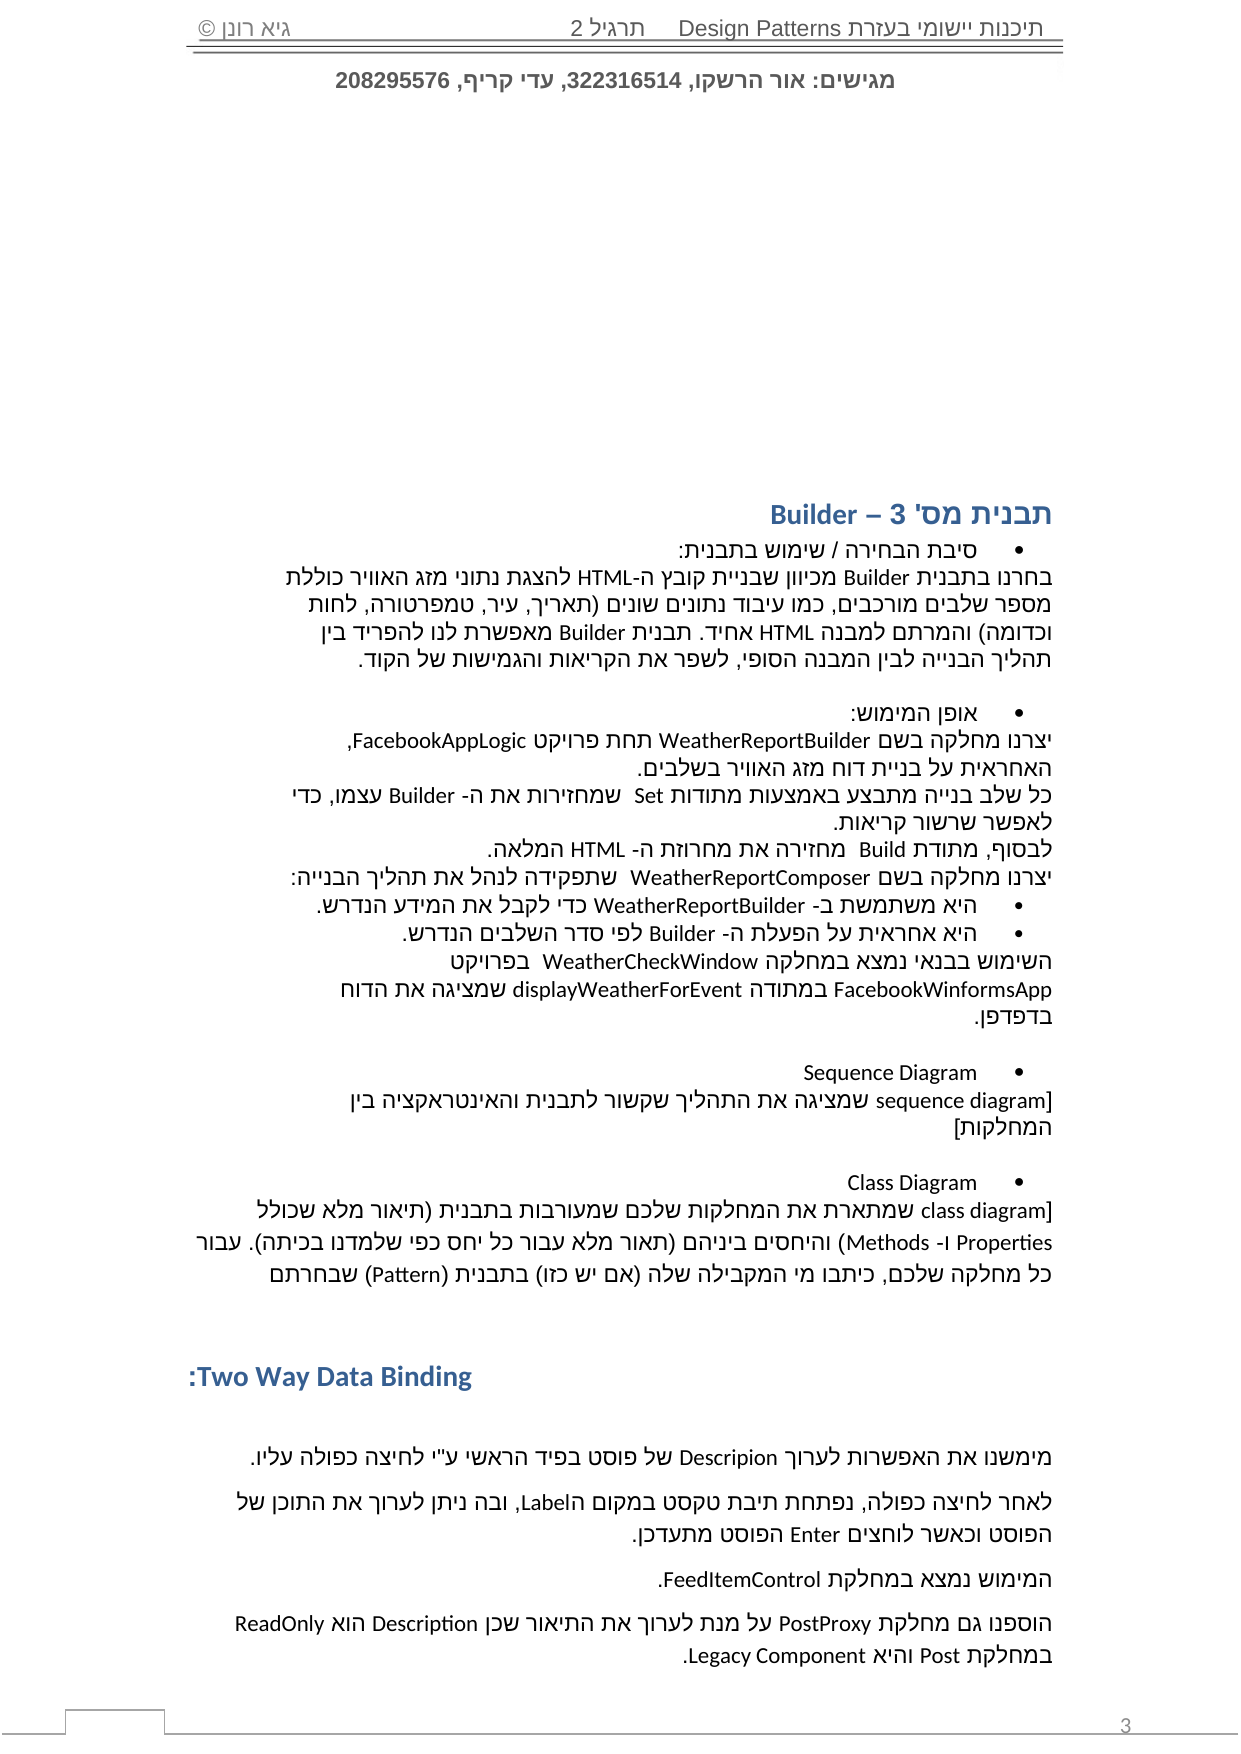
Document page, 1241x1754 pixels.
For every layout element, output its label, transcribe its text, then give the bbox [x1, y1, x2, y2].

text [class diagram שמתארת את המחלקות שלכם שמעורבות בתבנית (תיאור מלא שכולל Properties ו- Methods) והיחסים ביניהם (תאור מלא עבור כל יחס כפי שלמדנו בכיתה). עבור כל מחלקה שלכם, כיתבו מי המקבילה שלה (אם יש כזו) בתבנית (Pattern) שבחרתם [187, 1196, 1053, 1288]
text יצרנו מחלקה בשם WeatherReportBuilder תחת פרויקט FacebookAppLogic, האחראית על בניית דוח מזג האוויר בשלבים. [262, 726, 1053, 781]
subtitle תבנית מס' 3 – Builder [187, 496, 1053, 532]
text כל שלב בנייה מתבצע באמצעות מתודות Set שמחזירות את ה- Builder עצמו, כדי לאפשר שרשור קריאות. [262, 781, 1053, 835]
list Sequence Diagram [187, 1058, 1015, 1086]
text השימוש בבנאי נמצא במחלקה WeatherCheckWindow בפרויקט FacebookWinformsApp במתודה displayWeatherForEvent שמציגה את הדוח בדפדפן. [262, 947, 1053, 1030]
list Class Diagram [187, 1168, 1015, 1196]
text המימוש נמצא במחלקת FeedItemControl. [187, 1565, 1053, 1593]
list אופן המימוש: [187, 700, 1015, 726]
subtitle Two Way Data Binding: [187, 1358, 1053, 1393]
text הוספנו גם מחלקת PostProxy על מנת לערוך את התיאור שכן Description הוא ReadOnly במחלקת Post והיא Legacy Component. [187, 1609, 1053, 1669]
picture [186, 0, 1064, 104]
text [sequence diagram שמציגה את התהליך שקשור לתבנית והאינטראקציה בין המחלקות] [262, 1086, 1053, 1140]
list סיבת הבחירה / שימוש בתבנית: [187, 537, 1015, 563]
text לאחר לחיצה כפולה, נפתחת תיבת טקסט במקום הLabel, ובה ניתן לערוך את התוכן של הפוסט וכאשר לוחצים Enter הפוסט מתעדכן. [187, 1488, 1053, 1548]
list היא משתמשת ב- WeatherReportBuilder כדי לקבל את המידע הנדרש. [262, 891, 1015, 919]
list היא אחראית על הפעלת ה- Builder לפי סדר השלבים הנדרש. [262, 919, 1015, 947]
text בחרנו בתבנית Builder מכיוון שבניית קובץ ה-HTML להצגת נתוני מזג האוויר כוללת מספר שלבים מורכבים, כמו עיבוד נתונים שונים (תאריך, עיר, טמפרטורה, לחות וכדומה) והמרתם למבנה HTML אחיד. תבנית Builder מאפשרת לנו להפריד בין תהליך הבנייה לבין המבנה הסופי, לשפר את הקריאות והגמישות של הקוד. [262, 563, 1053, 700]
text לבסוף, מתודת Build מחזירה את מחרוזת ה- HTML המלאה. [262, 835, 1053, 863]
text יצרנו מחלקה בשם WeatherReportComposer שתפקידה לנהל את תהליך הבנייה: [262, 863, 1053, 891]
text מימשנו את האפשרות לערוך Descripion של פוסט בפיד הראשי ע"י לחיצה כפולה עליו. [187, 1443, 1053, 1472]
